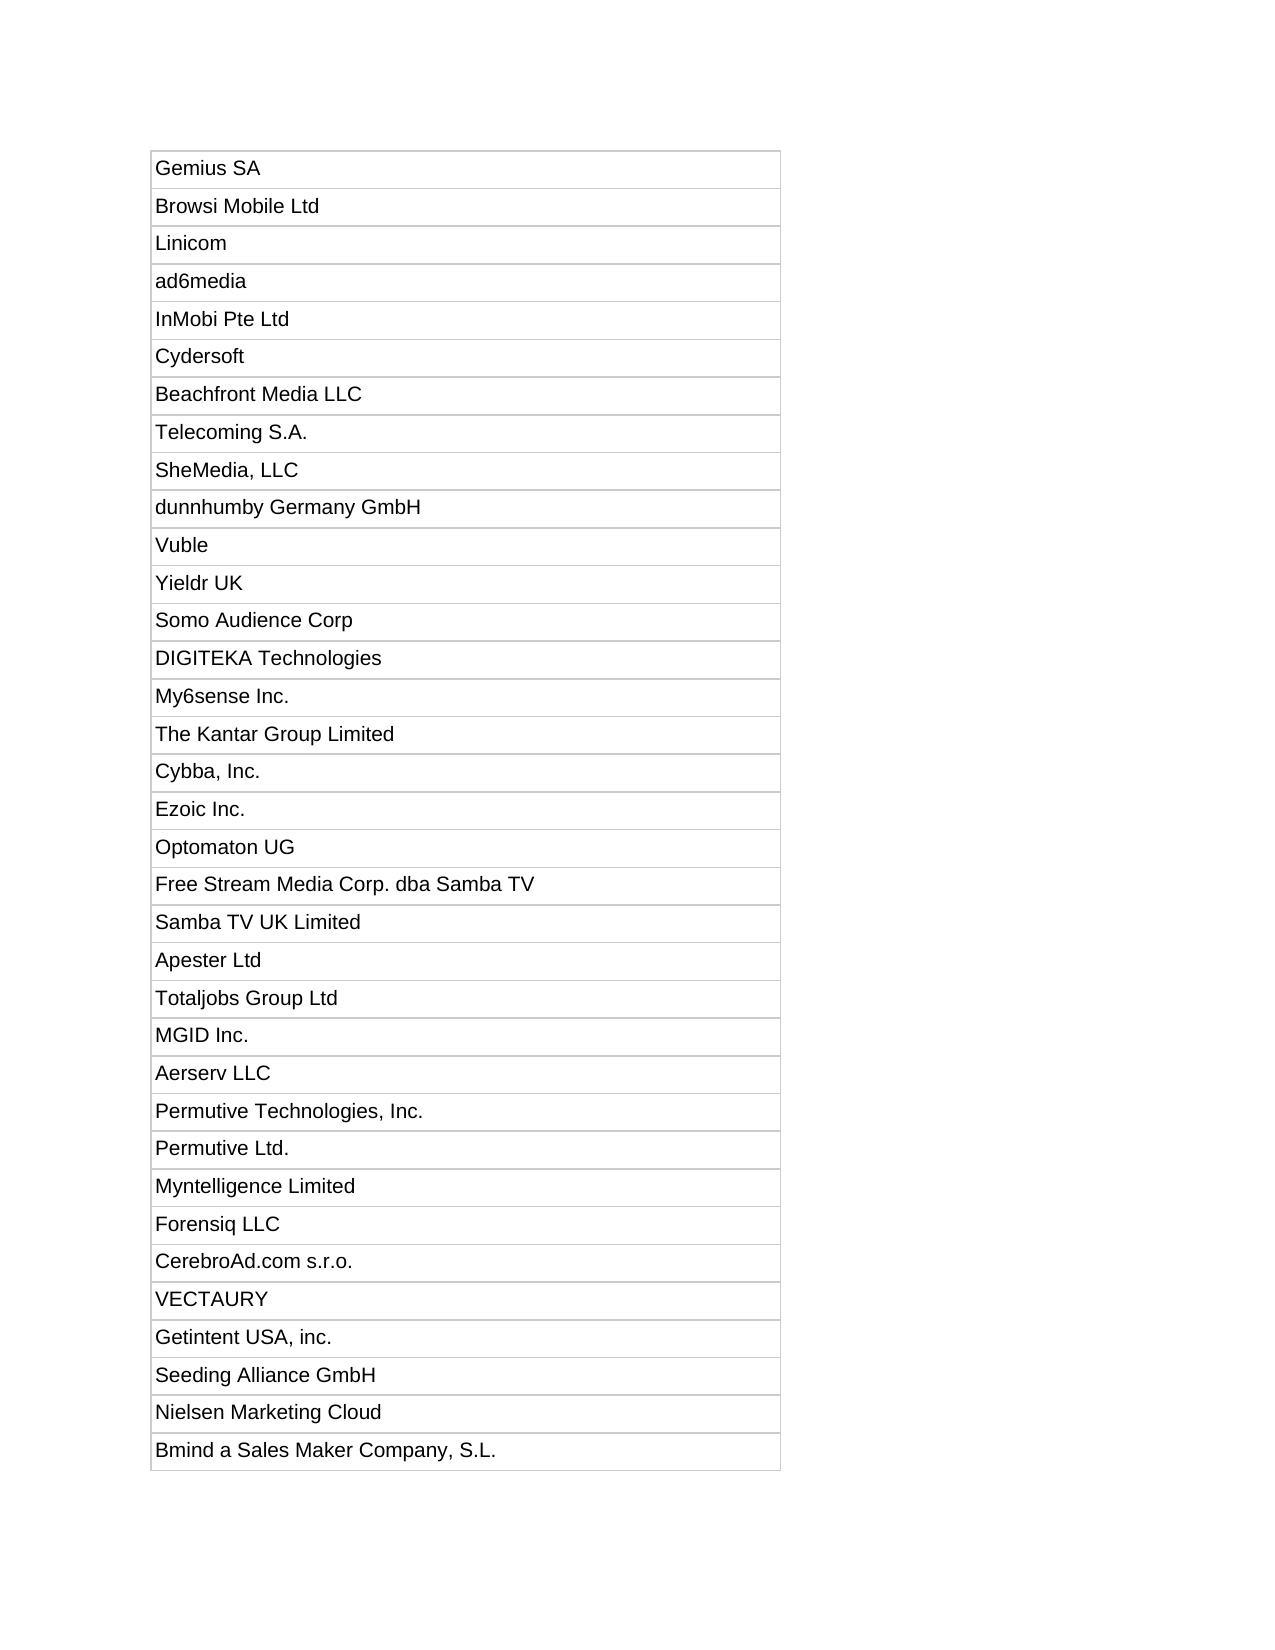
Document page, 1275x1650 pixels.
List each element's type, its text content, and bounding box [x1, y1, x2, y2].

table_cell Somo Audience Corp [152, 604, 780, 640]
table_cell Browsi Mobile Ltd [152, 189, 780, 225]
table_cell Bmind a Sales Maker Company, S.L. [152, 1434, 780, 1470]
table_cell Seeding Alliance GmbH [152, 1358, 780, 1394]
table_cell Optomaton UG [152, 830, 780, 866]
table_cell Totaljobs Group Ltd [152, 981, 780, 1017]
table_cell CerebroAd.com s.r.o. [152, 1245, 780, 1281]
table_cell Beachfront Media LLC [152, 378, 780, 414]
table_cell Gemius SA [152, 152, 780, 188]
table_cell The Kantar Group Limited [152, 717, 780, 753]
table_cell dunnhumby Germany GmbH [152, 491, 780, 527]
table_cell InMobi Pte Ltd [152, 302, 780, 338]
table_cell SheMedia, LLC [152, 453, 780, 489]
table_cell Telecoming S.A. [152, 416, 780, 452]
table_cell VECTAURY [152, 1283, 780, 1319]
table_cell Myntelligence Limited [152, 1170, 780, 1206]
table_cell Free Stream Media Corp. dba Samba TV [152, 868, 780, 904]
table_cell Samba TV UK Limited [152, 906, 780, 942]
table_cell My6sense Inc. [152, 680, 780, 716]
table_cell Vuble [152, 529, 780, 565]
table_cell Cybba, Inc. [152, 755, 780, 791]
table_cell DIGITEKA Technologies [152, 642, 780, 678]
table_cell Getintent USA, inc. [152, 1321, 780, 1357]
table_cell Yieldr UK [152, 566, 780, 602]
table_cell Forensiq LLC [152, 1207, 780, 1243]
table_cell Nielsen Marketing Cloud [152, 1396, 780, 1432]
table_cell Linicom [152, 227, 780, 263]
table_cell Permutive Ltd. [152, 1132, 780, 1168]
table_cell Cydersoft [152, 340, 780, 376]
table_cell ad6media [152, 265, 780, 301]
table_cell Ezoic Inc. [152, 793, 780, 829]
table_cell Apester Ltd [152, 943, 780, 979]
table_cell MGID Inc. [152, 1019, 780, 1055]
table_cell Aerserv LLC [152, 1057, 780, 1093]
table_cell Permutive Technologies, Inc. [152, 1094, 780, 1130]
